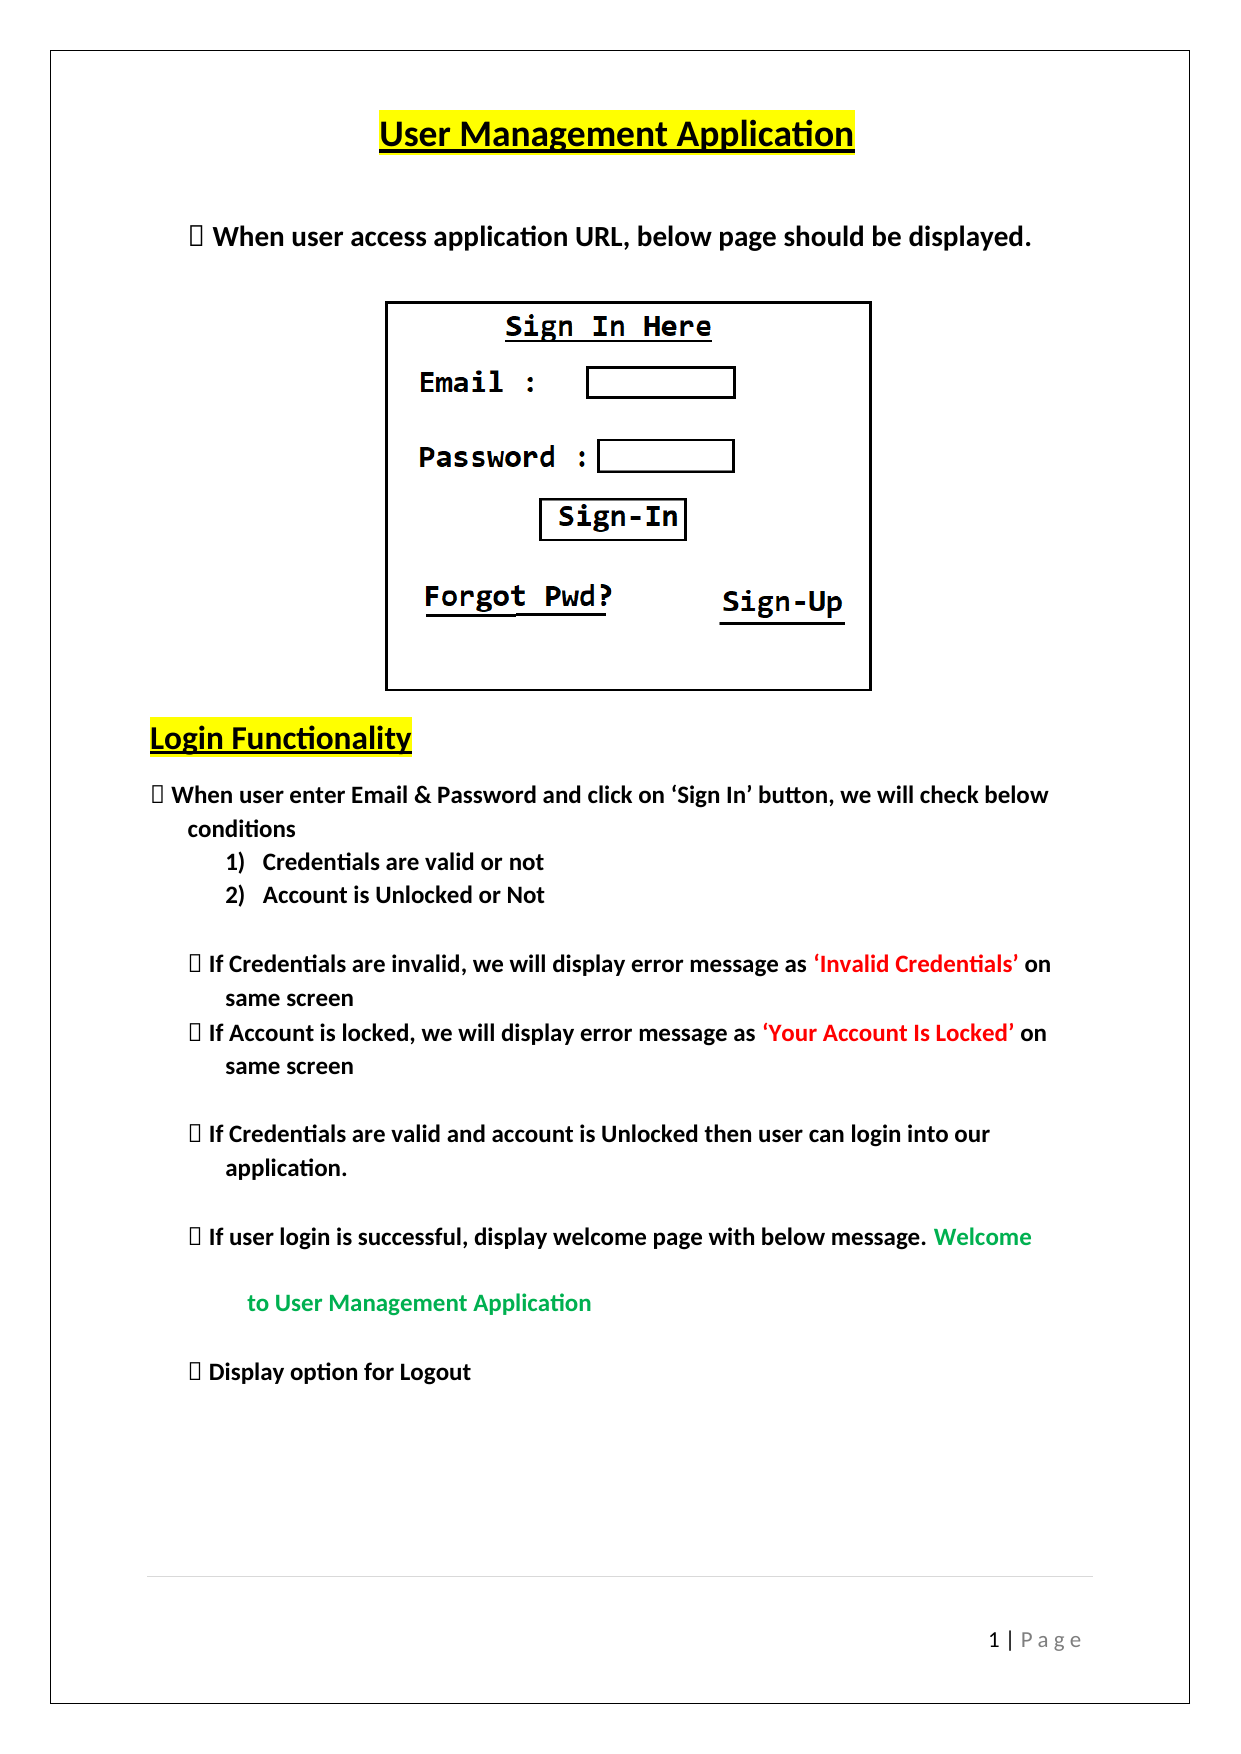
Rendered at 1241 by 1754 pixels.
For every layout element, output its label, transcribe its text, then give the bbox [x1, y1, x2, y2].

list Credentials are valid or not [225, 846, 1101, 877]
text  If user login is successful, display welcome page with below message. Welcome to User Management Application [187, 1218, 1041, 1318]
text  When user enter Email & Password and click on ‘Sign In’ button, we will check below conditions [150, 777, 1101, 844]
text User Management Application [298, 109, 935, 155]
subtitle  When user access application URL, below page should be displayed. [187, 215, 1101, 255]
text  If Credentials are valid and account is Unlocked then user can login into our application. [187, 1116, 1101, 1183]
text  If Account is locked, we will display error message as ‘Your Account Is Locked’ on same screen [187, 1015, 1101, 1081]
picture [375, 291, 877, 701]
list Account is Unlocked or Not [225, 879, 1101, 910]
text  Display option for Logout [187, 1354, 1101, 1388]
text  If Credentials are invalid, we will display error message as ‘Invalid Credentials’ on same screen [187, 945, 1101, 1012]
